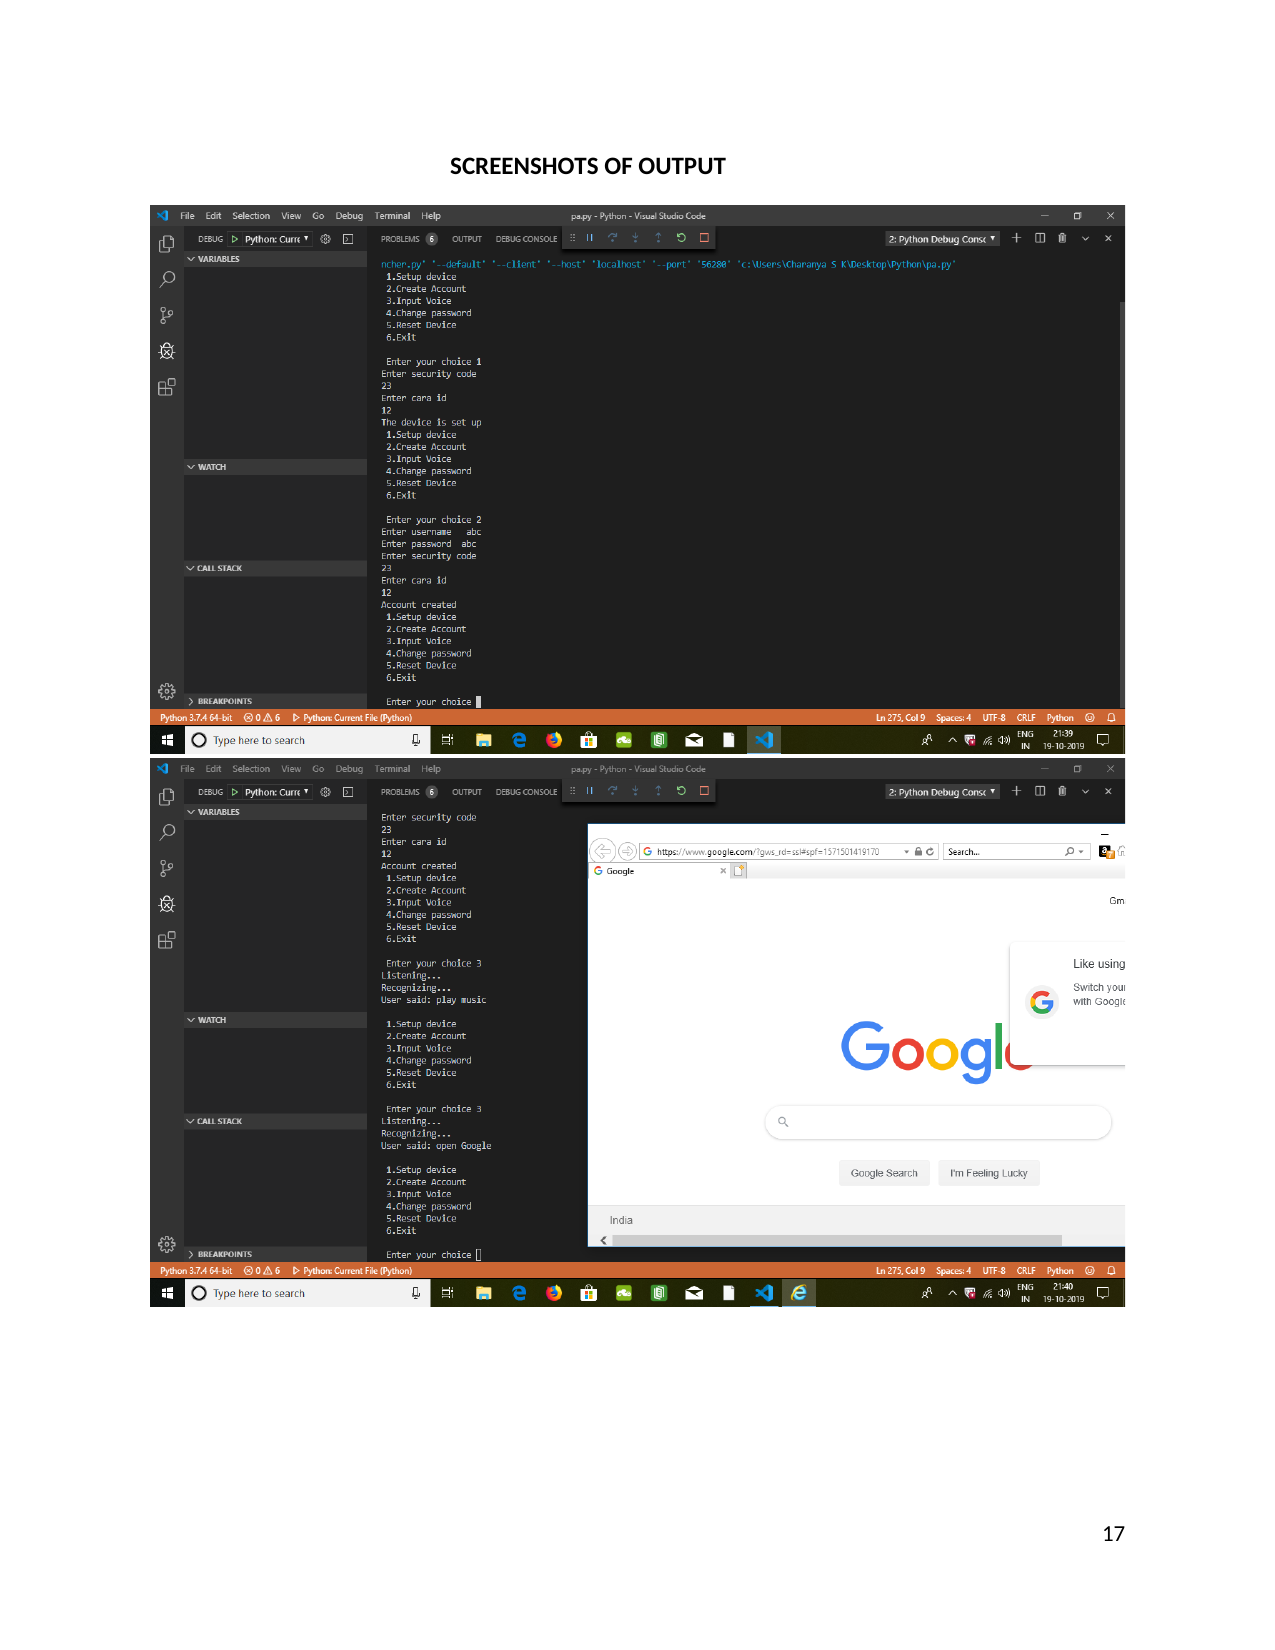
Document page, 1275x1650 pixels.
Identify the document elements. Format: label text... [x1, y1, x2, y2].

picture [150, 205, 1125, 754]
picture [150, 758, 1125, 1307]
text SCREENSHOTS OF OUTPUT [375, 150, 1125, 181]
